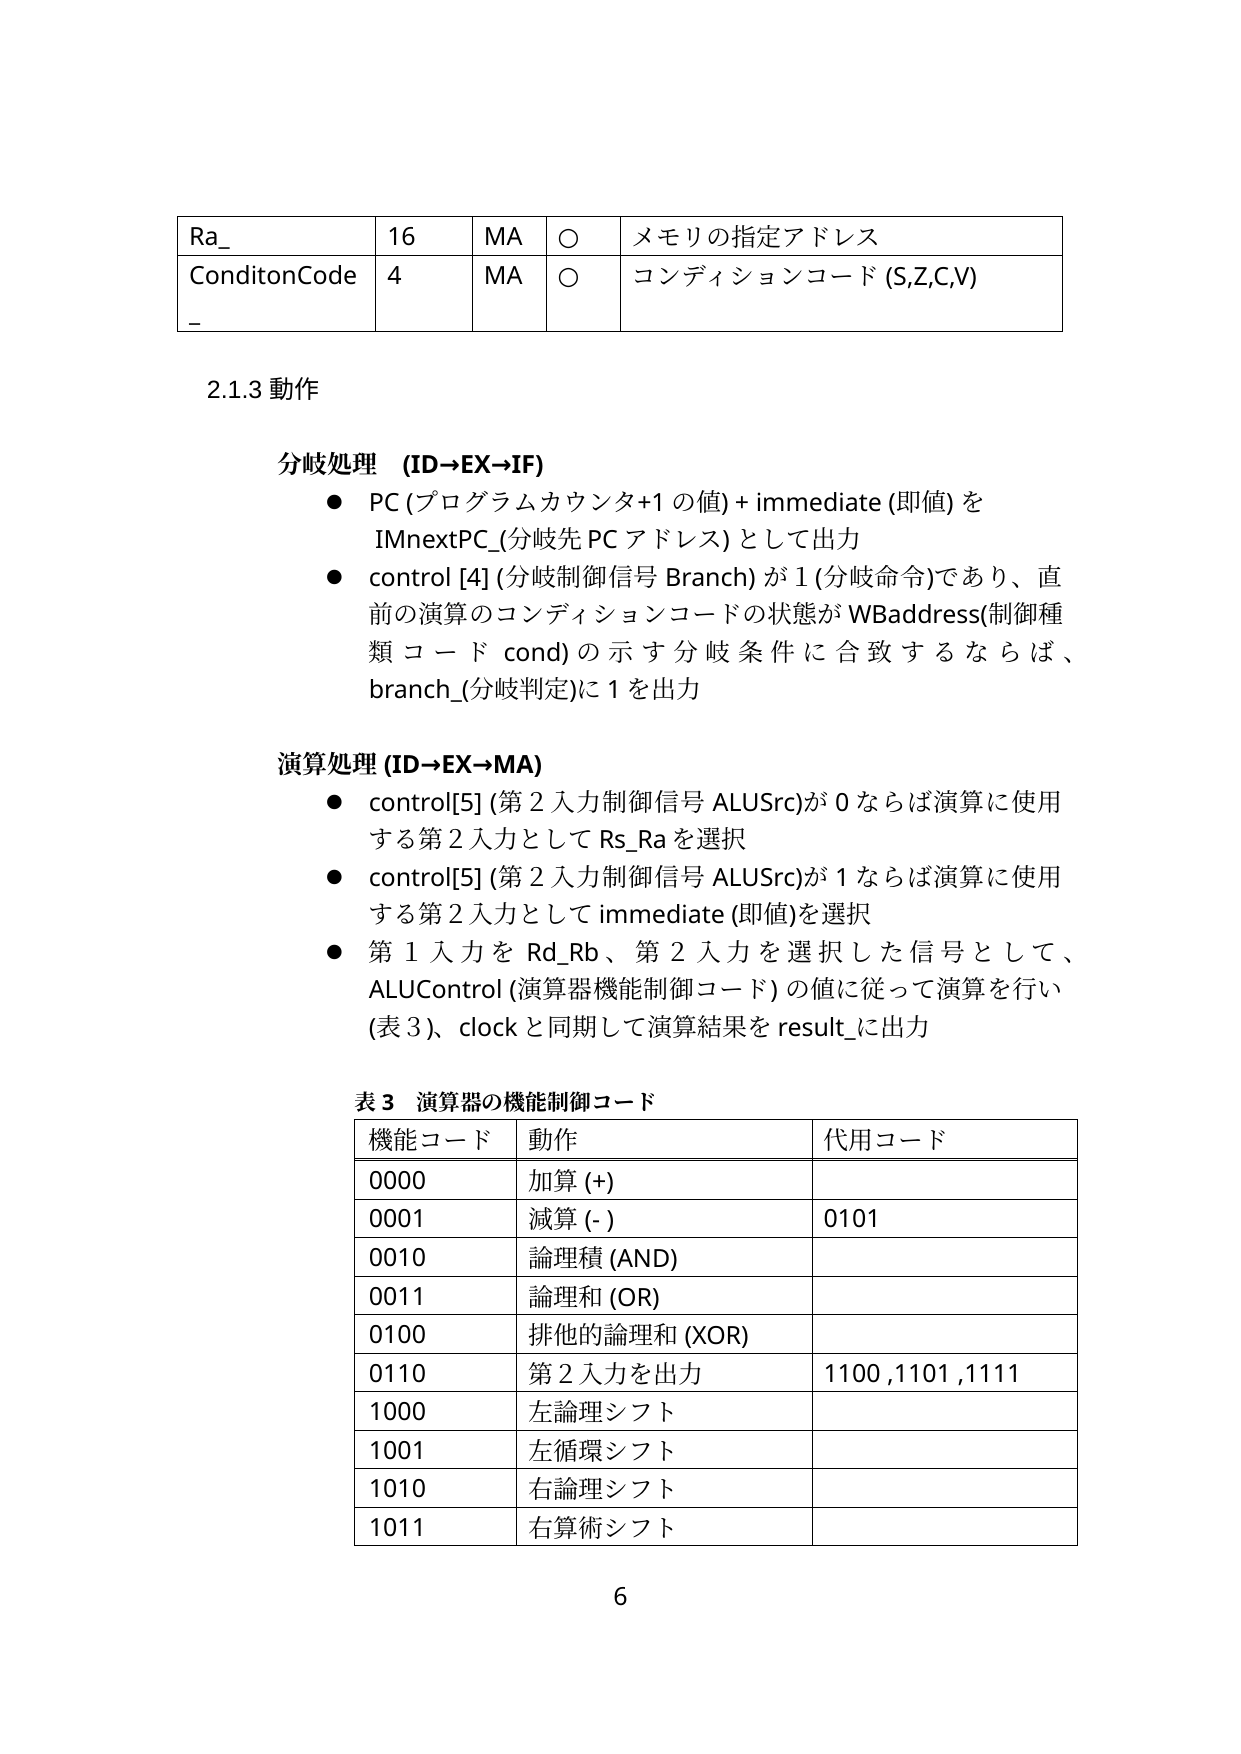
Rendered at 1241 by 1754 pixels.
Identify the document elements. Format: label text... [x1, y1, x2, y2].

table_cell [813, 1315, 1077, 1353]
table_cell 0101 [813, 1200, 1077, 1237]
table_cell [813, 1469, 1077, 1507]
table_cell 1000 [355, 1392, 516, 1430]
table_header 機能コード [355, 1120, 516, 1158]
subtitle 2.1.3 動作 [207, 369, 1063, 407]
table_cell メモリの指定アドレス [621, 217, 1062, 255]
table_cell 減算 (- ) [517, 1200, 812, 1237]
subtitle 分岐処理 (ID→EX→IF) [277, 444, 1063, 482]
table_header 代用コード [813, 1120, 1077, 1158]
table_cell 左論理シフト [517, 1392, 812, 1430]
list IMnextPC_(分岐先PCアドレス) として出力 [368, 519, 1063, 557]
list control[5] (第２入力制御信号ALUSrc)が1ならば演算に使用する第２入力としてimmediate (即値)を選択 [325, 857, 1063, 932]
table_cell 0001 [355, 1200, 516, 1237]
table_cell 左循環シフト [517, 1431, 812, 1468]
table_cell 0110 [355, 1354, 516, 1391]
text 表 3 演算器の機能制御コード [354, 1082, 1063, 1119]
table_cell MA [473, 217, 546, 255]
table_cell 論理積 (AND) [517, 1238, 812, 1276]
table_cell 第２入力を出力 [517, 1354, 812, 1391]
table_cell 4 [376, 256, 472, 331]
subtitle 演算処理 (ID→EX→MA) [277, 744, 1063, 782]
table_cell 0100 [355, 1315, 516, 1353]
table_cell ConditonCode_ [178, 256, 375, 331]
table_cell 排他的論理和 (XOR) [517, 1315, 812, 1353]
table_cell [813, 1161, 1077, 1198]
table_cell 右算術シフト [517, 1508, 812, 1545]
table_header 動作 [517, 1120, 812, 1158]
table_cell 1011 [355, 1508, 516, 1545]
list PC (プログラムカウンタ+1の値) + immediate (即値) を [325, 482, 1063, 519]
table_cell 0010 [355, 1238, 516, 1276]
table_cell 右論理シフト [517, 1469, 812, 1507]
table_cell 16 [376, 217, 472, 255]
table_cell [813, 1508, 1077, 1545]
table_cell 0000 [355, 1161, 516, 1198]
list 第１入力をRd_Rb、第２入力を選択した信号として、ALUControl (演算器機能制御コード) の値に従って演算を行い(表３)、clockと同期して演算結果をresult_に出力 [325, 932, 1063, 1044]
table_cell 1001 [355, 1431, 516, 1468]
table_cell MA [473, 256, 546, 331]
list control[5] (第２入力制御信号ALUSrc)が0ならば演算に使用する第２入力としてRs_Raを選択 [325, 782, 1063, 857]
table_cell 加算 (+) [517, 1161, 812, 1198]
table_cell [813, 1238, 1077, 1276]
table_cell [813, 1392, 1077, 1430]
table_cell ○ [547, 256, 620, 331]
table_cell Ra_ [178, 217, 375, 255]
table_cell 1100 ,1101 ,1111 [813, 1354, 1077, 1391]
table_cell 0011 [355, 1277, 516, 1314]
table_cell [813, 1277, 1077, 1314]
table_cell ○ [547, 217, 620, 255]
table_cell [813, 1431, 1077, 1468]
list control [4] (分岐制御信号Branch) が１(分岐命令)であり、直前の演算のコンディションコードの状態がWBaddress(制御種類コードcond)の示す分岐条件に合致するならば、branch_(分岐判定)に1を出力 [325, 557, 1063, 707]
table_cell コンディションコード (S,Z,C,V) [621, 256, 1062, 331]
table_cell 1010 [355, 1469, 516, 1507]
table_cell 論理和 (OR) [517, 1277, 812, 1314]
